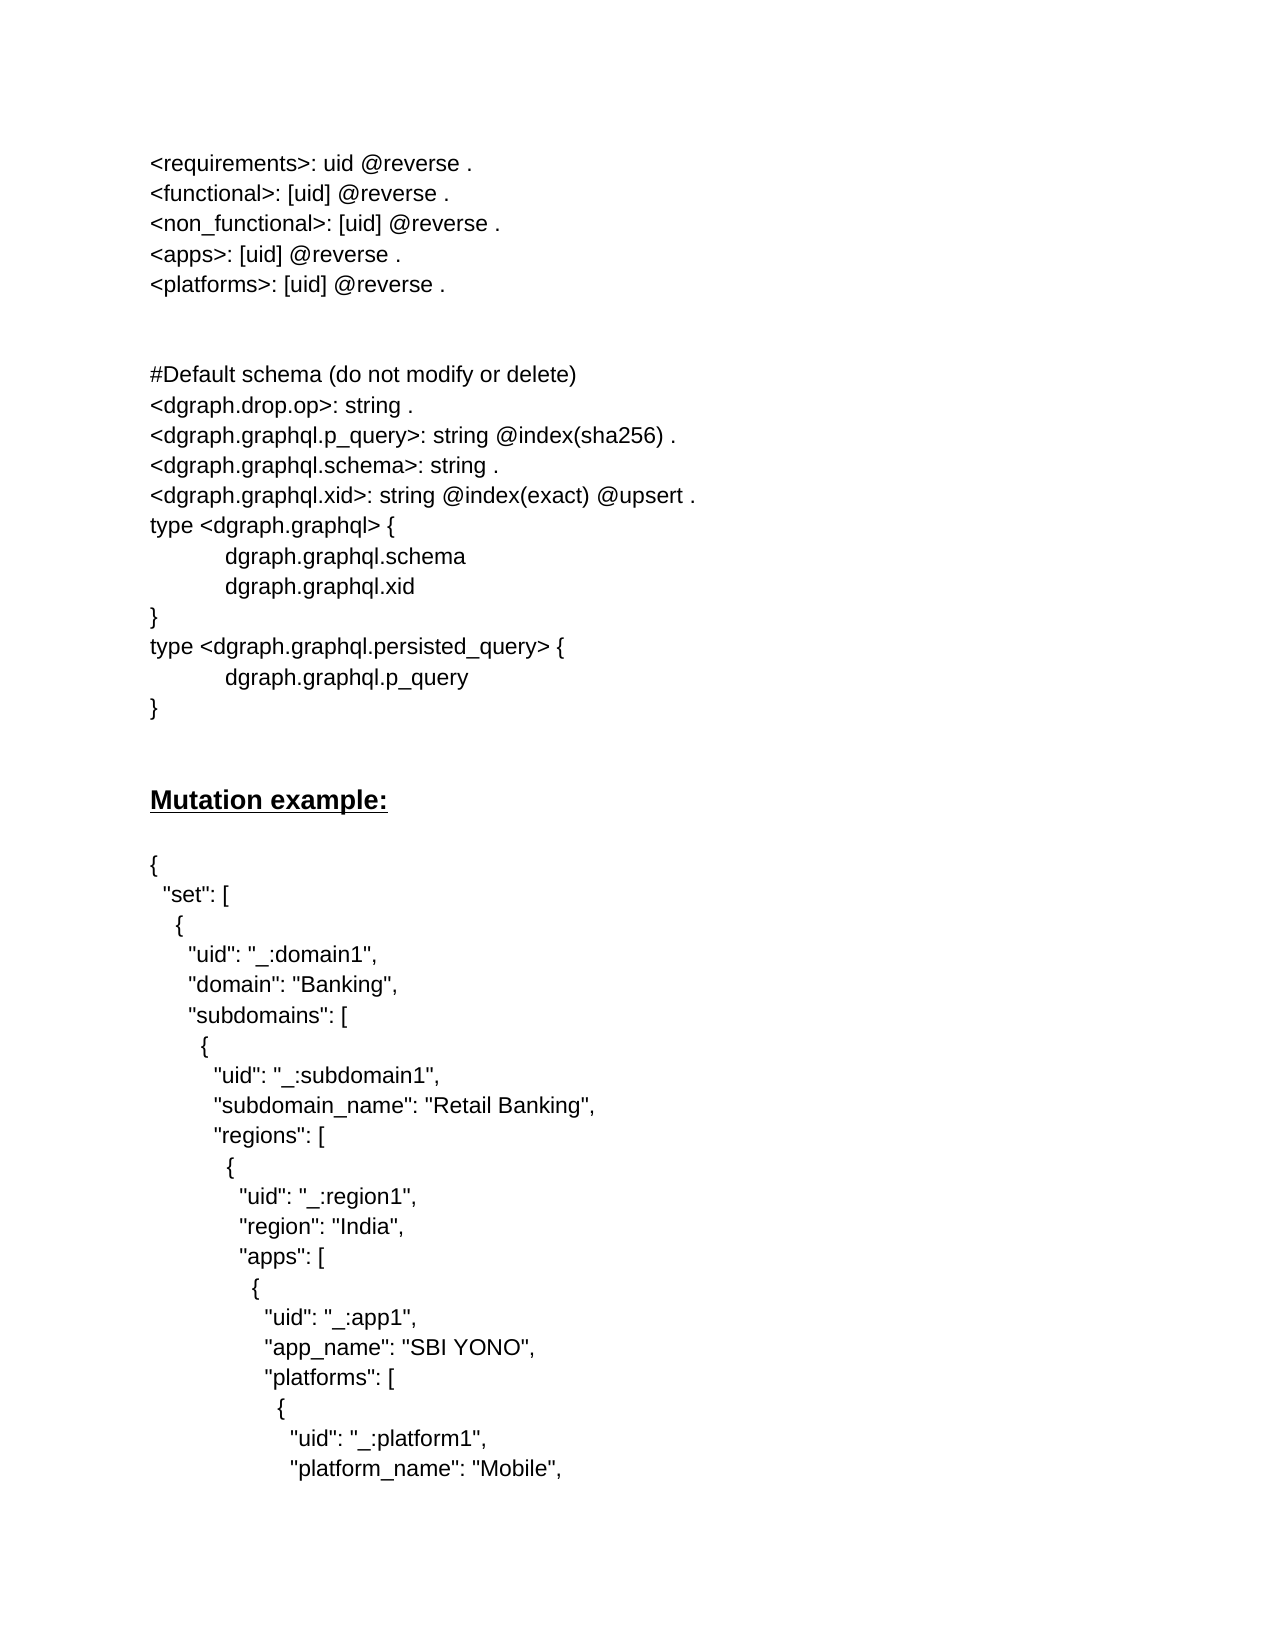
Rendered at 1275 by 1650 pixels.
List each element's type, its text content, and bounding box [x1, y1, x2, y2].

text "platform_name": "Mobile", [150, 1455, 1125, 1481]
text #Default schema (do not modify or delete) [150, 361, 1125, 388]
text } [150, 694, 1125, 720]
text <non_functional>: [uid] @reverse . [150, 210, 1125, 237]
text { [150, 851, 1125, 877]
text "app_name": "SBI YONO", [150, 1334, 1125, 1360]
text { [150, 1032, 1125, 1058]
text "region": "India", [150, 1213, 1125, 1239]
text "uid": "_:domain1", [150, 941, 1125, 967]
text "uid": "_:app1", [150, 1304, 1125, 1330]
text "apps": [ [150, 1243, 1125, 1269]
text <dgraph.drop.op>: string . [150, 392, 1125, 418]
text <requirements>: uid @reverse . [150, 150, 1125, 176]
text <dgraph.graphql.schema>: string . [150, 452, 1125, 478]
text <apps>: [uid] @reverse . [150, 241, 1125, 267]
text "platforms": [ [150, 1364, 1125, 1390]
text <dgraph.graphql.xid>: string @index(exact) @upsert . [150, 482, 1125, 509]
text dgraph.graphql.schema [150, 543, 1125, 569]
text <functional>: [uid] @reverse . [150, 180, 1125, 207]
text "regions": [ [150, 1122, 1125, 1149]
text type <dgraph.graphql.persisted_query> { [150, 633, 1125, 660]
text <platforms>: [uid] @reverse . [150, 271, 1125, 297]
text { [150, 1273, 1125, 1300]
text } [150, 603, 1125, 629]
text dgraph.graphql.xid [150, 573, 1125, 599]
text "set": [ [150, 881, 1125, 907]
text type <dgraph.graphql> { [150, 512, 1125, 539]
text dgraph.graphql.p_query [150, 663, 1125, 690]
text <dgraph.graphql.p_query>: string @index(sha256) . [150, 422, 1125, 448]
text { [150, 1394, 1125, 1421]
text "subdomains": [ [150, 1002, 1125, 1028]
text { [150, 1153, 1125, 1179]
text Mutation example: [150, 784, 1125, 816]
text "uid": "_:platform1", [150, 1424, 1125, 1451]
text "uid": "_:subdomain1", [150, 1062, 1125, 1088]
text { [150, 911, 1125, 937]
text "subdomain_name": "Retail Banking", [150, 1092, 1125, 1118]
text "domain": "Banking", [150, 971, 1125, 998]
text "uid": "_:region1", [150, 1183, 1125, 1209]
